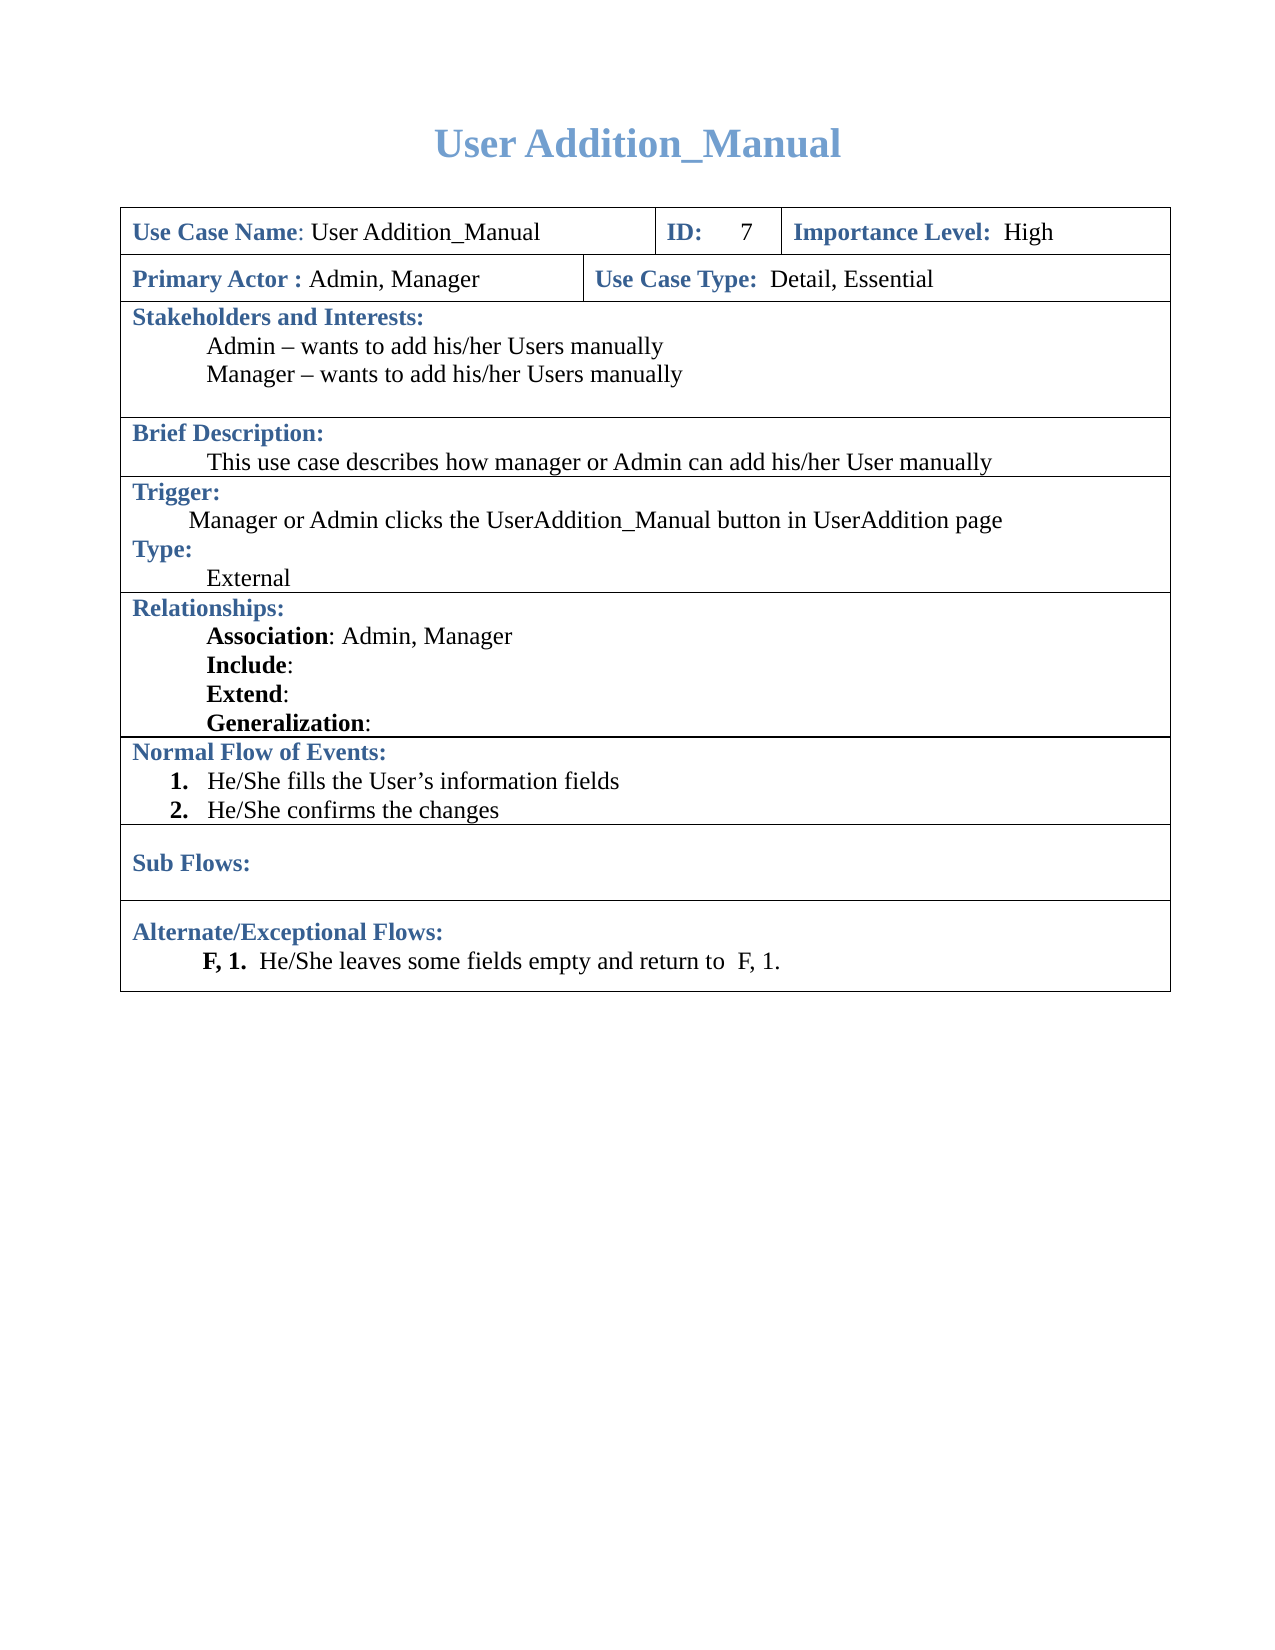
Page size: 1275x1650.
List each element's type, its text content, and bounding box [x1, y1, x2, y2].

table_header Importance Level: High [782, 208, 1170, 254]
table_cell Sub Flows: [121, 825, 1170, 899]
table_cell Alternate/Exceptional Flows: F, 1. He/She leaves some fields empty and return to F, 1. [121, 901, 1170, 991]
table_cell Use Case Type: Detail, Essential [584, 255, 1170, 301]
table_cell Relationships: Association: Admin, Manager Include: Extend: Generalization: [121, 593, 1170, 736]
table_cell Normal Flow of Events: He/She fills the User’s information fields He/She confirms the changes [121, 738, 1170, 824]
table_header Use Case Name: User Addition_Manual [121, 208, 655, 254]
table_cell Primary Actor : Admin, Manager [121, 255, 583, 301]
table_cell Stakeholders and Interests: Admin – wants to add his/her Users manually Manager – wants to add his/her Users manually [121, 302, 1170, 417]
table_cell Trigger: Manager or Admin clicks the UserAddition_Manual button in UserAddition page Type: External [121, 477, 1170, 592]
table_cell Brief Description: This use case describes how manager or Admin can add his/her User manually [121, 418, 1170, 476]
table_header ID: 7 [656, 208, 781, 254]
title User Addition_Manual [118, 118, 1157, 166]
